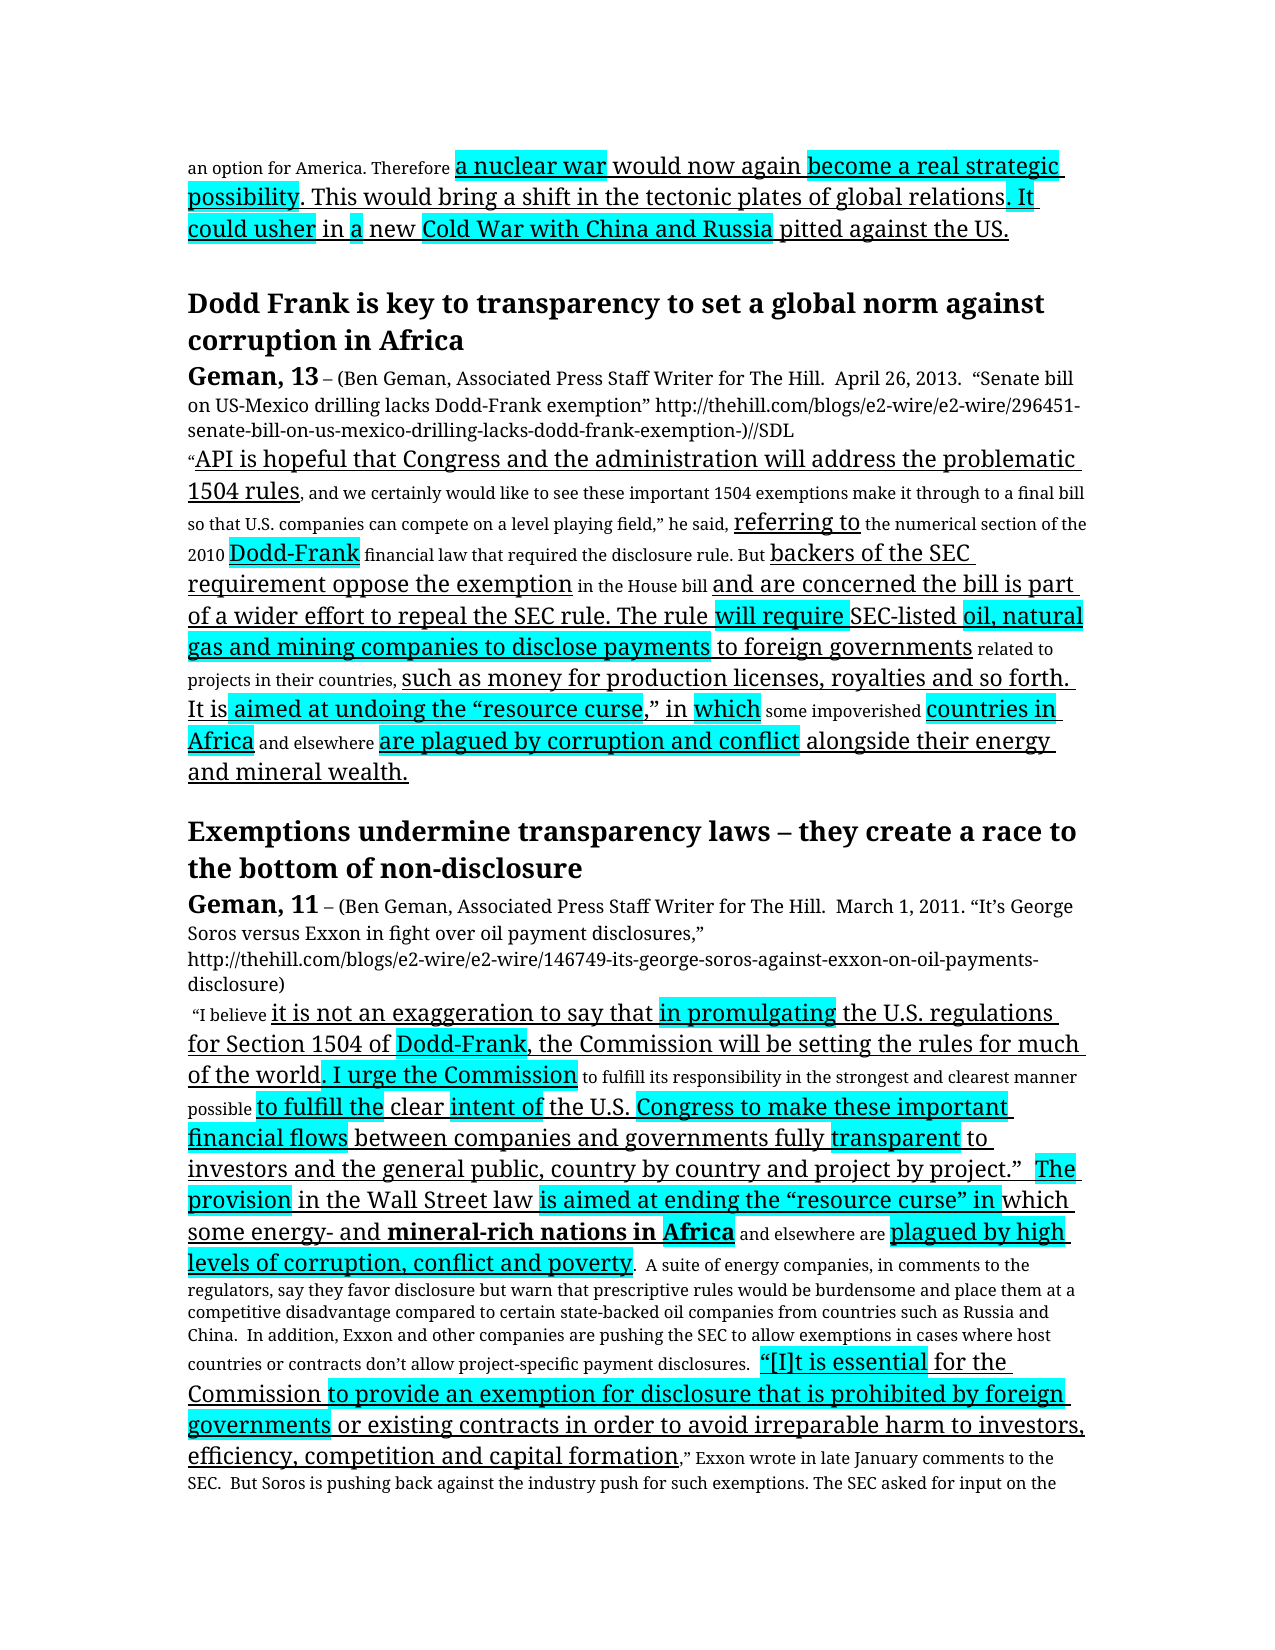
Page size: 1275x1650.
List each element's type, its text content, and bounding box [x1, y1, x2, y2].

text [187, 150, 1087, 244]
text Geman, 11 – (Ben Geman, Associated Press Staff Writer for The Hill. March 1, 2011. “It’s George Soros versus Exxon in fight over oil payment disclosures,” http://thehill.com/blogs/e2-wire/e2-wire/146749-its-george-soros-against-exxon-on-oil-payments-disclosure) [187, 886, 1087, 997]
text Exemptions undermine transparency laws – they create a race to the bottom of non-disclosure [187, 813, 1087, 886]
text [187, 997, 1087, 1494]
subtitle Dodd Frank is key to transparency to set a global norm against corruption in Africa [187, 284, 1087, 358]
text “API is hopeful that Congress and the administration will address the problematic 1504 rules, and we certainly would like to see these important 1504 exemptions make it through to a final bill so that U.S. companies can compete on a level playing field,” he said, referring to the numerical section of the 2010 Dodd-Frank financial law that required the disclosure rule. But backers of the SEC requirement oppose the exemption in the House bill and are concerned the bill is part of a wider effort to repeal the SEC rule. The rule will require SEC-listed oil, natural gas and mining companies to disclose payments to foreign governments related to projects in their countries, such as money for production licenses, royalties and so forth. It is aimed at undoing the “resource curse,” in which some impoverished countries in Africa and elsewhere are plagued by corruption and conflict alongside their energy and mineral wealth. [187, 443, 1087, 787]
text Geman, 13 – (Ben Geman, Associated Press Staff Writer for The Hill. April 26, 2013. “Senate bill on US-Mexico drilling lacks Dodd-Frank exemption” http://thehill.com/blogs/e2-wire/e2-wire/296451-senate-bill-on-us-mexico-drilling-lacks-dodd-frank-exemption-)//SDL [187, 358, 1087, 443]
